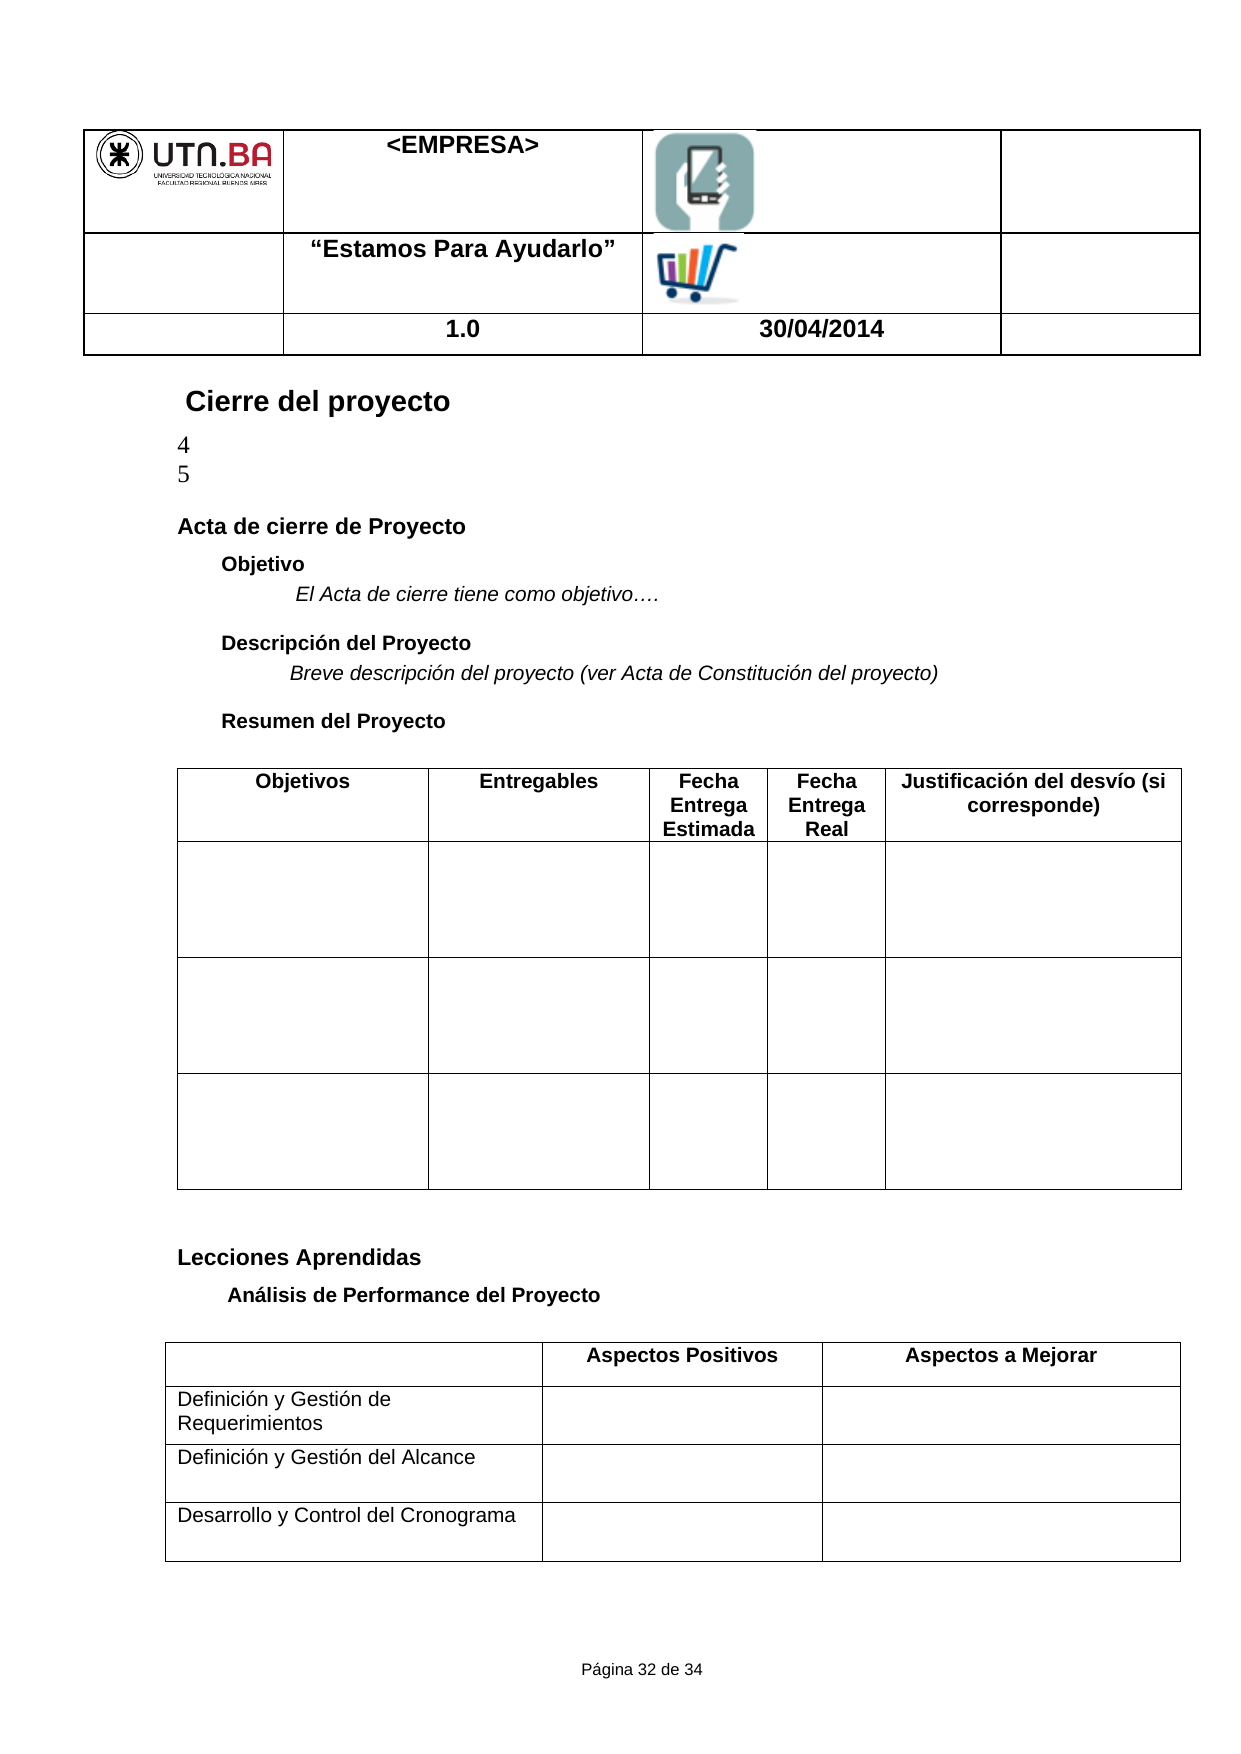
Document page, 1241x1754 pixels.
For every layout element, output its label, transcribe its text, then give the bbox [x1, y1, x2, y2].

text Lecciones Aprendidas [177, 1244, 1107, 1270]
table_cell [650, 958, 767, 1073]
text Acta de cierre de Proyecto [177, 513, 1107, 539]
picture [96, 130, 271, 185]
table_cell [650, 1074, 767, 1189]
text Análisis de Performance del Proyecto [221, 1283, 1107, 1307]
text Resumen del Proyecto [221, 709, 1107, 733]
table_cell [178, 1074, 428, 1189]
picture [653, 233, 744, 311]
table_cell [886, 842, 1181, 957]
table_cell [543, 1445, 822, 1502]
text Breve descripción del proyecto (ver Acta de Constitución del proyecto) [252, 661, 1107, 685]
table_cell [886, 958, 1181, 1073]
table_header Fecha Entrega Estimada [650, 769, 767, 841]
table_cell [823, 1445, 1180, 1502]
table_cell [768, 1074, 885, 1189]
text Descripción del Proyecto [221, 631, 1107, 654]
table_cell [429, 958, 649, 1073]
table_cell Definición y Gestión de Requerimientos [166, 1387, 542, 1444]
table_cell [768, 958, 885, 1073]
text El Acta de cierre tiene como objetivo…. [252, 582, 1107, 606]
table_cell [768, 842, 885, 957]
table_header Aspectos Positivos [543, 1343, 822, 1386]
text Objetivo [221, 552, 1107, 576]
table_cell [823, 1503, 1180, 1561]
table_cell Desarrollo y Control del Cronograma [166, 1503, 542, 1561]
table_cell [650, 842, 767, 957]
table_header Fecha Entrega Real [768, 769, 885, 841]
table_cell [543, 1387, 822, 1444]
table_cell Definición y Gestión del Alcance [166, 1445, 542, 1502]
table_header Aspectos a Mejorar [823, 1343, 1180, 1386]
table_cell [178, 842, 428, 957]
table_cell [823, 1387, 1180, 1444]
table_header Justificación del desvío (si corresponde) [886, 769, 1181, 841]
table_cell [178, 958, 428, 1073]
table_cell [429, 842, 649, 957]
table_header Entregables [429, 769, 649, 841]
table_cell [543, 1503, 822, 1561]
table_header Objetivos [178, 769, 428, 841]
table_cell [886, 1074, 1181, 1189]
text Cierre del proyecto [177, 384, 1107, 418]
table_header [166, 1343, 542, 1386]
picture [653, 130, 757, 232]
table_cell [429, 1074, 649, 1189]
